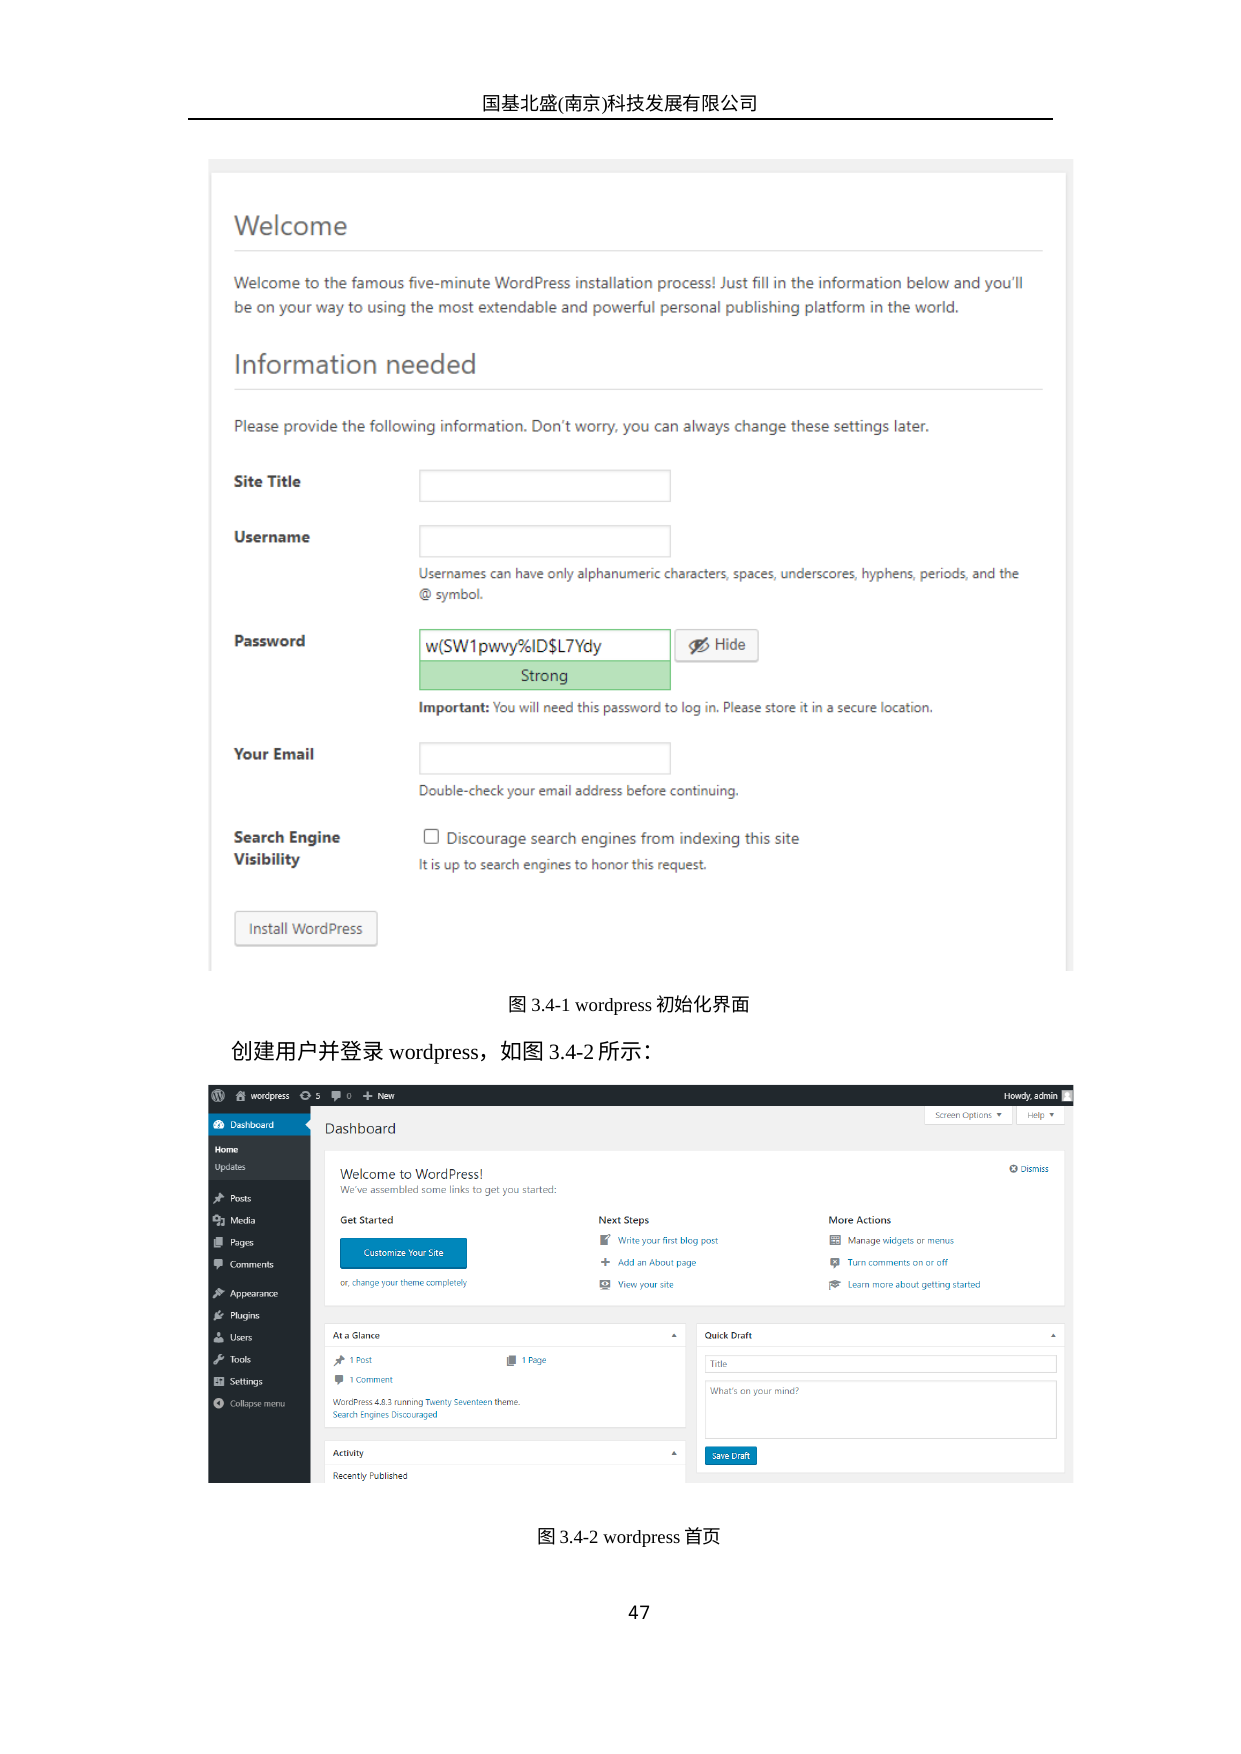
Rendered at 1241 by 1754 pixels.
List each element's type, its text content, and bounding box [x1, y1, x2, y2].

picture [208, 159, 1074, 971]
text 图3.4-2 wordpress首页 [187, 1519, 1053, 1551]
picture [208, 1081, 1074, 1483]
text 创建用户并登录wordpress，如图3.4-2所示： [187, 1033, 1053, 1066]
text 图3.4-1 wordpress初始化界面 [187, 987, 1053, 1020]
picture [214, 1121, 224, 1128]
